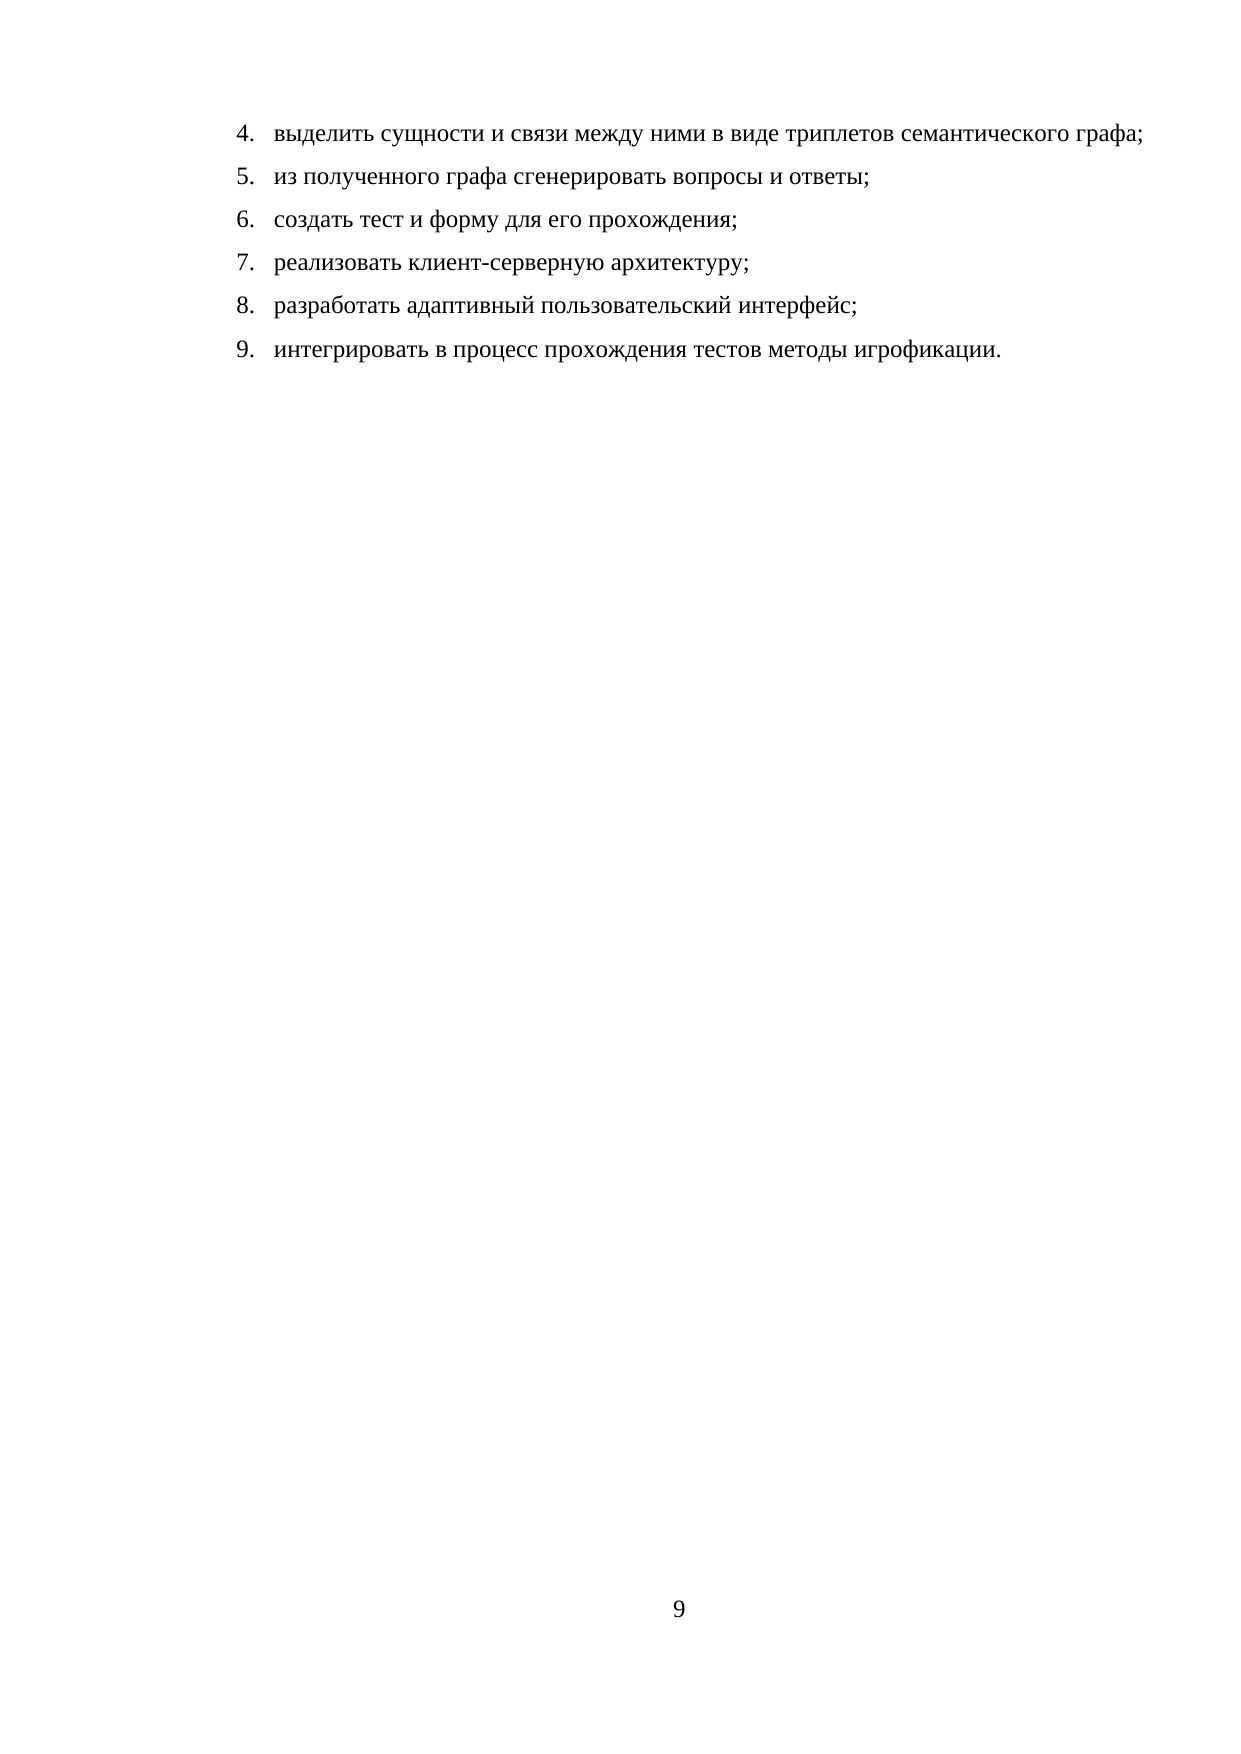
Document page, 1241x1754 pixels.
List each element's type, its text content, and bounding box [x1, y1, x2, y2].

list из полученного графа сгенерировать вопросы и ответы; [236, 161, 1181, 190]
list реализовать клиент-серверную архитектуру; [236, 247, 1181, 276]
list разработать адаптивный пользовательский интерфейс; [236, 291, 1181, 319]
list создать тест и форму для его прохождения; [236, 204, 1181, 233]
list выделить сущности и связи между ними в виде триплетов семантического графа; [236, 118, 1181, 147]
list интегрировать в процесс прохождения тестов методы игрофикации. [236, 334, 1181, 362]
